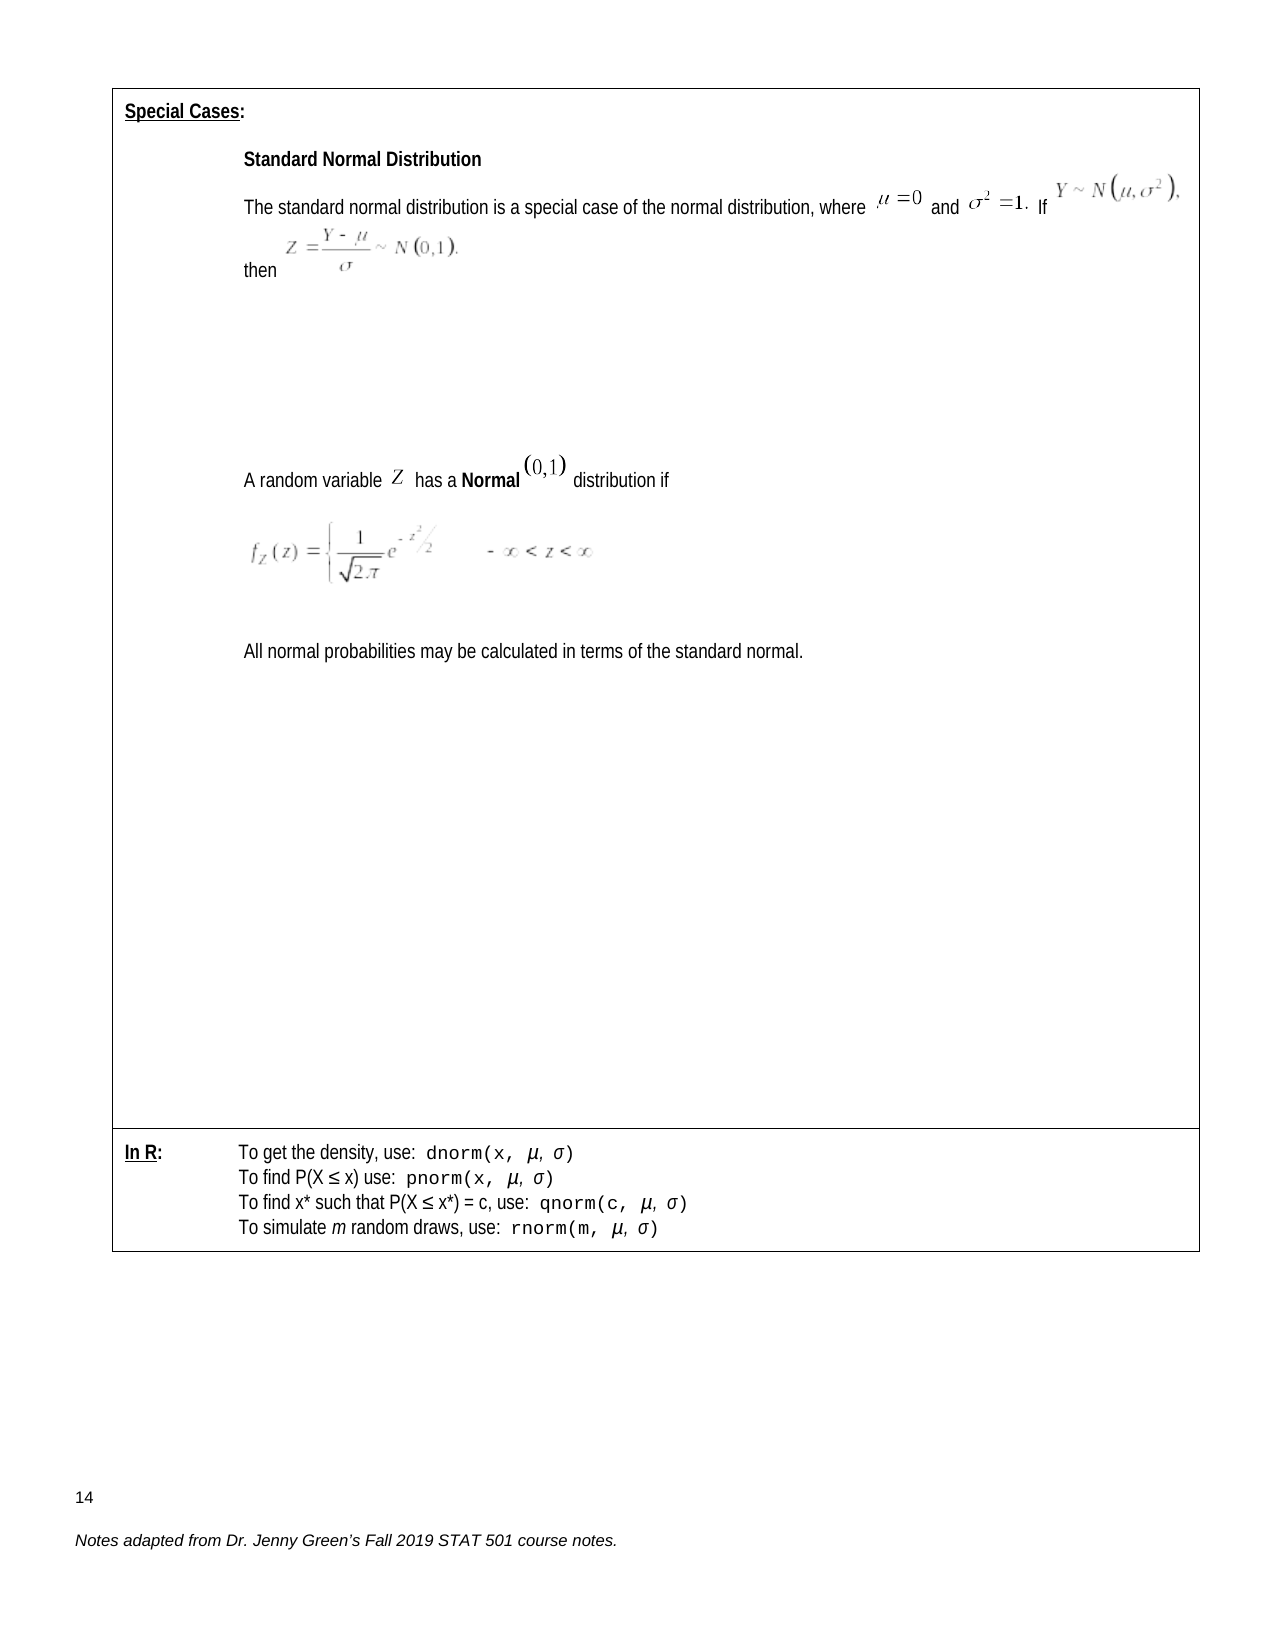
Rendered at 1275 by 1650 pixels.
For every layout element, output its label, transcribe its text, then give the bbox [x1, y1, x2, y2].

table_cell In R: To get the density, use: dnorm(x, µ, σ) To find P(X ≤ x) use: pnorm(x, µ, σ) To find x* such that P(X ≤ x*) = c, use: qnorm(c, µ, σ) To simulate m random draws, use: rnorm(m, µ, σ) [113, 1129, 1199, 1251]
